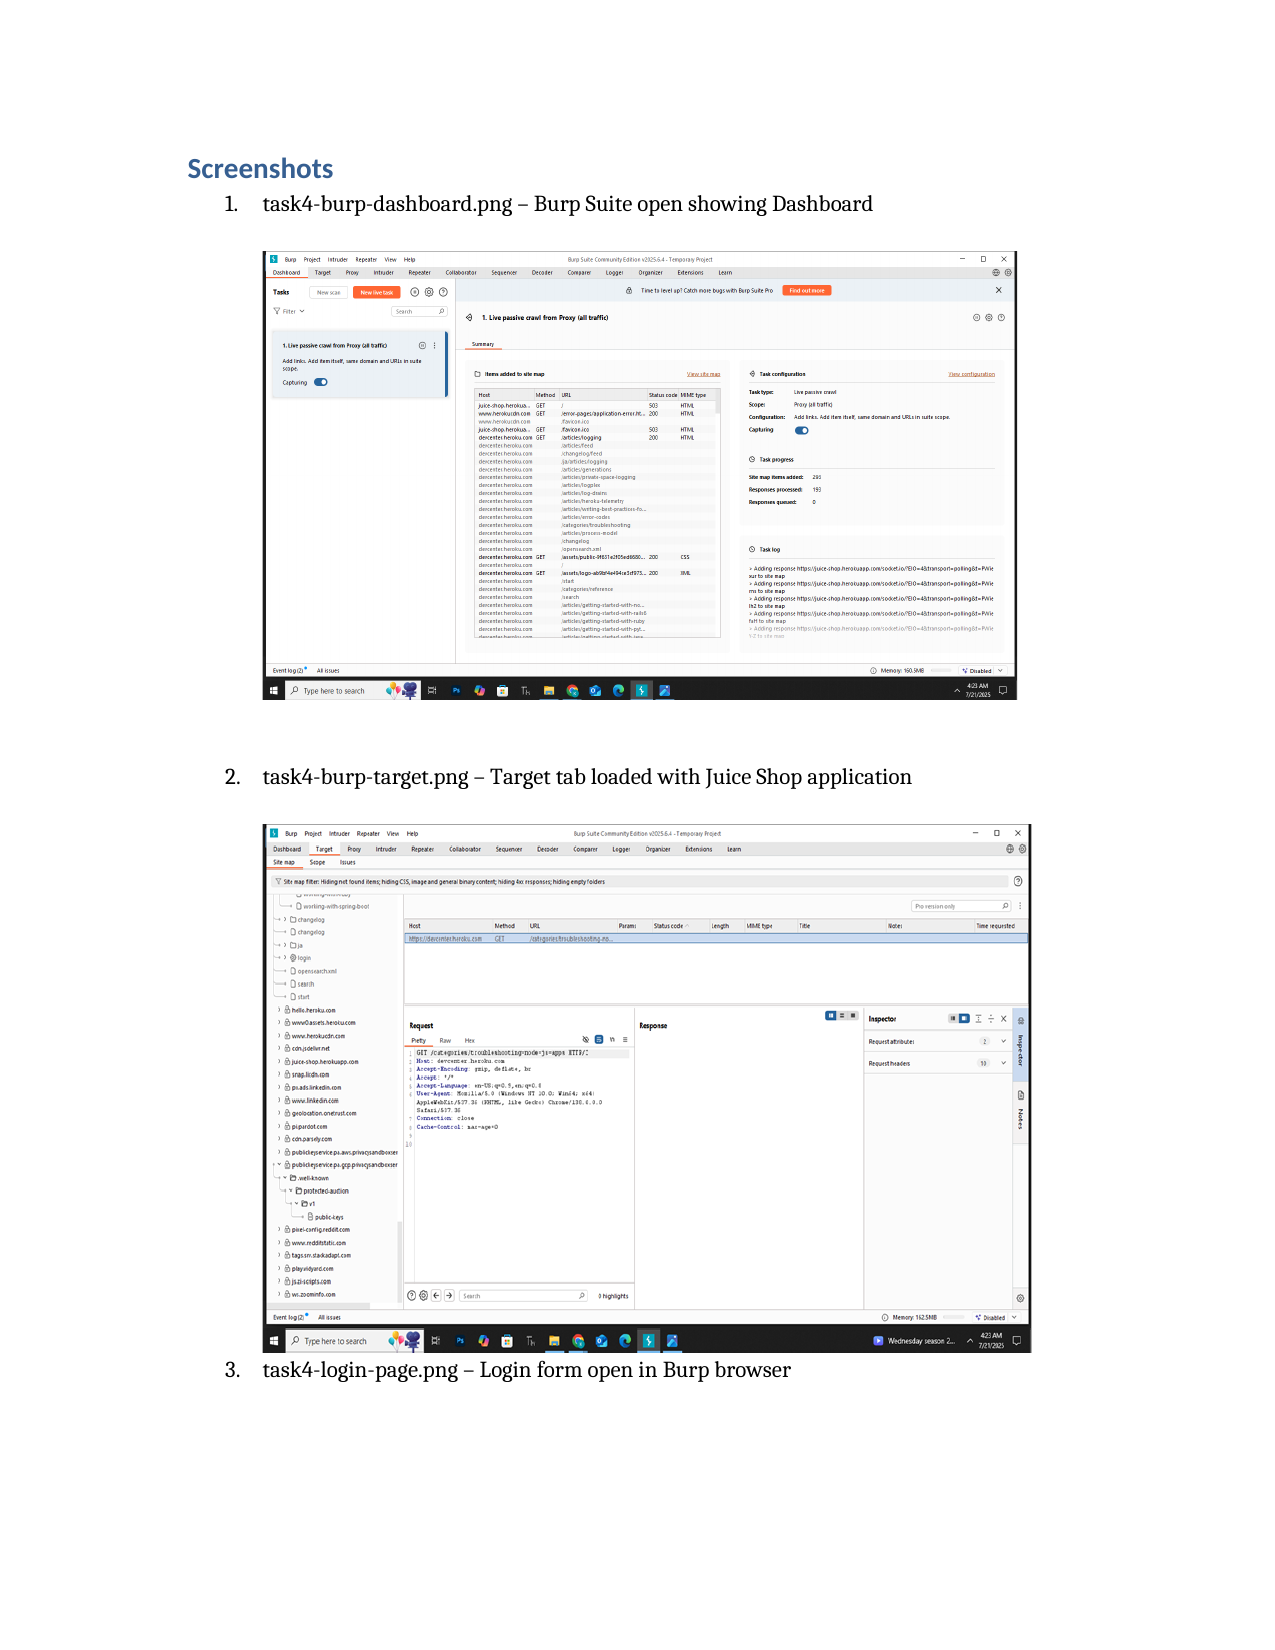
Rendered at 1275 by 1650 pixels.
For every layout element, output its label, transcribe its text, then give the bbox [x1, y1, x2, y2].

picture [262, 824, 1032, 1353]
subtitle Screenshots [187, 150, 1087, 186]
list task4-burp-target.png – Target tab loaded with Juice Shop application [225, 764, 1087, 790]
list task4-burp-dashboard.png – Burp Suite open showing Dashboard [225, 191, 1087, 217]
list task4-login-page.png – Login form open in Burp browser [225, 1356, 1087, 1383]
picture [262, 251, 1018, 700]
